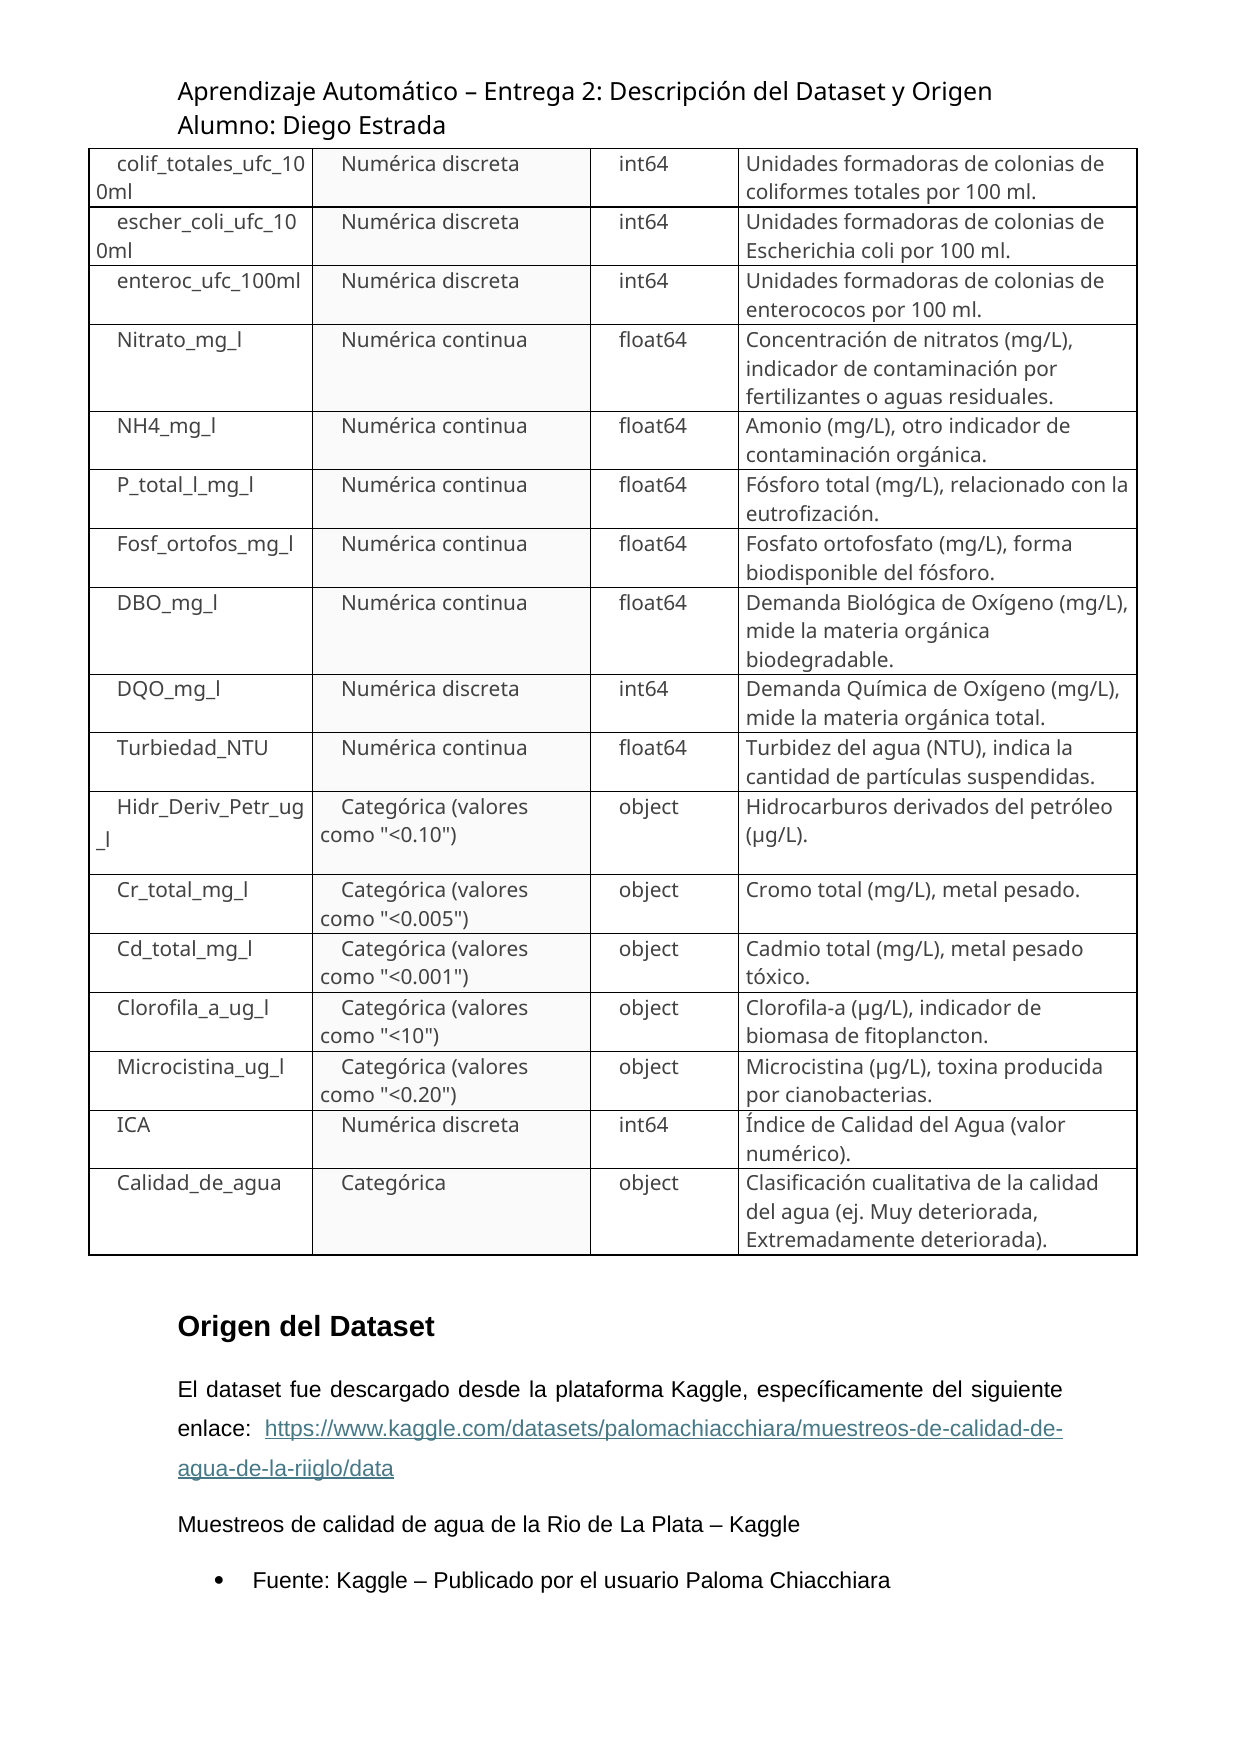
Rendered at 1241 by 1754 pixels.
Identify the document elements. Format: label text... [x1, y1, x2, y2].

text El dataset fue descargado desde la plataforma Kaggle, específicamente del siguiente enlace: https://www.kaggle.com/datasets/palomachiacchiara/muestreos-de-calidad-de-agua-de-la-riiglo/data [177, 1376, 1063, 1481]
table_cell Demanda Química de Oxígeno (mg/L), mide la materia orgánica total. [739, 675, 1136, 732]
table_cell P_total_l_mg_l [90, 470, 312, 528]
text Muestreos de calidad de agua de la Rio de La Plata – Kaggle [177, 1511, 1063, 1537]
table_cell int64 [591, 675, 738, 732]
table_cell Numérica discreta [313, 1111, 590, 1167]
table_cell Microcistina_ug_l [90, 1052, 312, 1109]
table_cell Cd_total_mg_l [90, 934, 312, 992]
table_cell int64 [591, 266, 738, 324]
table_cell Fosf_ortofos_mg_l [90, 529, 312, 587]
table_cell int64 [591, 1111, 738, 1167]
list Fuente: Kaggle – Publicado por el usuario Paloma Chiacchiara [215, 1567, 1063, 1593]
table_cell Categórica (valores como "<0.20") [313, 1052, 590, 1109]
table_cell Turbidez del agua (NTU), indica la cantidad de partículas suspendidas. [739, 733, 1136, 791]
table_cell Numérica discreta [313, 675, 590, 732]
table_cell Unidades formadoras de colonias de coliformes totales por 100 ml. [739, 149, 1136, 206]
table_cell Unidades formadoras de colonias de Escherichia coli por 100 ml. [739, 208, 1136, 265]
table_cell Índice de Calidad del Agua (valor numérico). [739, 1111, 1136, 1167]
table_cell DBO_mg_l [90, 588, 312, 673]
table_cell escher_coli_ufc_100ml [90, 208, 312, 265]
table_cell Categórica (valores como "<10") [313, 993, 590, 1051]
table_cell Demanda Biológica de Oxígeno (mg/L), mide la materia orgánica biodegradable. [739, 588, 1136, 673]
table_cell Numérica continua [313, 470, 590, 528]
table_cell Numérica discreta [313, 208, 590, 265]
table_cell Numérica discreta [313, 266, 590, 324]
table_cell object [591, 1169, 738, 1254]
table_cell float64 [591, 325, 738, 411]
table_cell Clorofila_a_ug_l [90, 993, 312, 1051]
table_cell Categórica (valores como "<0.005") [313, 875, 590, 933]
table_cell Turbiedad_NTU [90, 733, 312, 791]
table_cell object [591, 993, 738, 1051]
table_cell Amonio (mg/L), otro indicador de contaminación orgánica. [739, 412, 1136, 469]
table_cell Clorofila-a (µg/L), indicador de biomasa de fitoplancton. [739, 993, 1136, 1051]
table_cell Hidr_Deriv_Petr_ug_l [90, 792, 312, 874]
table_cell float64 [591, 588, 738, 673]
table_cell Categórica (valores como "<0.001") [313, 934, 590, 992]
table_cell object [591, 934, 738, 992]
table_cell colif_totales_ufc_100ml [90, 149, 312, 206]
table_cell Numérica continua [313, 733, 590, 791]
table_cell Numérica continua [313, 529, 590, 587]
table_cell int64 [591, 208, 738, 265]
table_cell ICA [90, 1111, 312, 1167]
table_cell NH4_mg_l [90, 412, 312, 469]
table_cell Numérica continua [313, 325, 590, 411]
table_cell Categórica [313, 1169, 590, 1254]
table_cell Numérica discreta [313, 149, 590, 206]
table_cell Categórica (valores como "<0.10") [313, 792, 590, 874]
table_cell enteroc_ufc_100ml [90, 266, 312, 324]
table_cell Concentración de nitratos (mg/L), indicador de contaminación por fertilizantes o aguas residuales. [739, 325, 1136, 411]
table_cell Hidrocarburos derivados del petróleo (µg/L). [739, 792, 1136, 874]
table_cell object [591, 875, 738, 933]
table_cell Nitrato_mg_l [90, 325, 312, 411]
table_cell float64 [591, 529, 738, 587]
table_cell Cromo total (mg/L), metal pesado. [739, 875, 1136, 933]
table_cell object [591, 1052, 738, 1109]
text Origen del Dataset [177, 1308, 1063, 1342]
table_cell Clasificación cualitativa de la calidad del agua (ej. Muy deteriorada, Extremadamente deteriorada). [739, 1169, 1136, 1254]
table_cell Fósforo total (mg/L), relacionado con la eutrofización. [739, 470, 1136, 528]
table_cell Numérica continua [313, 588, 590, 673]
table_cell int64 [591, 149, 738, 206]
table_cell float64 [591, 470, 738, 528]
table_cell Calidad_de_agua [90, 1169, 312, 1254]
table_cell Fosfato ortofosfato (mg/L), forma biodisponible del fósforo. [739, 529, 1136, 587]
table_cell Numérica continua [313, 412, 590, 469]
table_cell object [591, 792, 738, 874]
table_cell Cr_total_mg_l [90, 875, 312, 933]
table_cell Microcistina (µg/L), toxina producida por cianobacterias. [739, 1052, 1136, 1109]
table_cell DQO_mg_l [90, 675, 312, 732]
table_cell float64 [591, 412, 738, 469]
table_cell Cadmio total (mg/L), metal pesado tóxico. [739, 934, 1136, 992]
table_cell float64 [591, 733, 738, 791]
table_cell Unidades formadoras de colonias de enterococos por 100 ml. [739, 266, 1136, 324]
